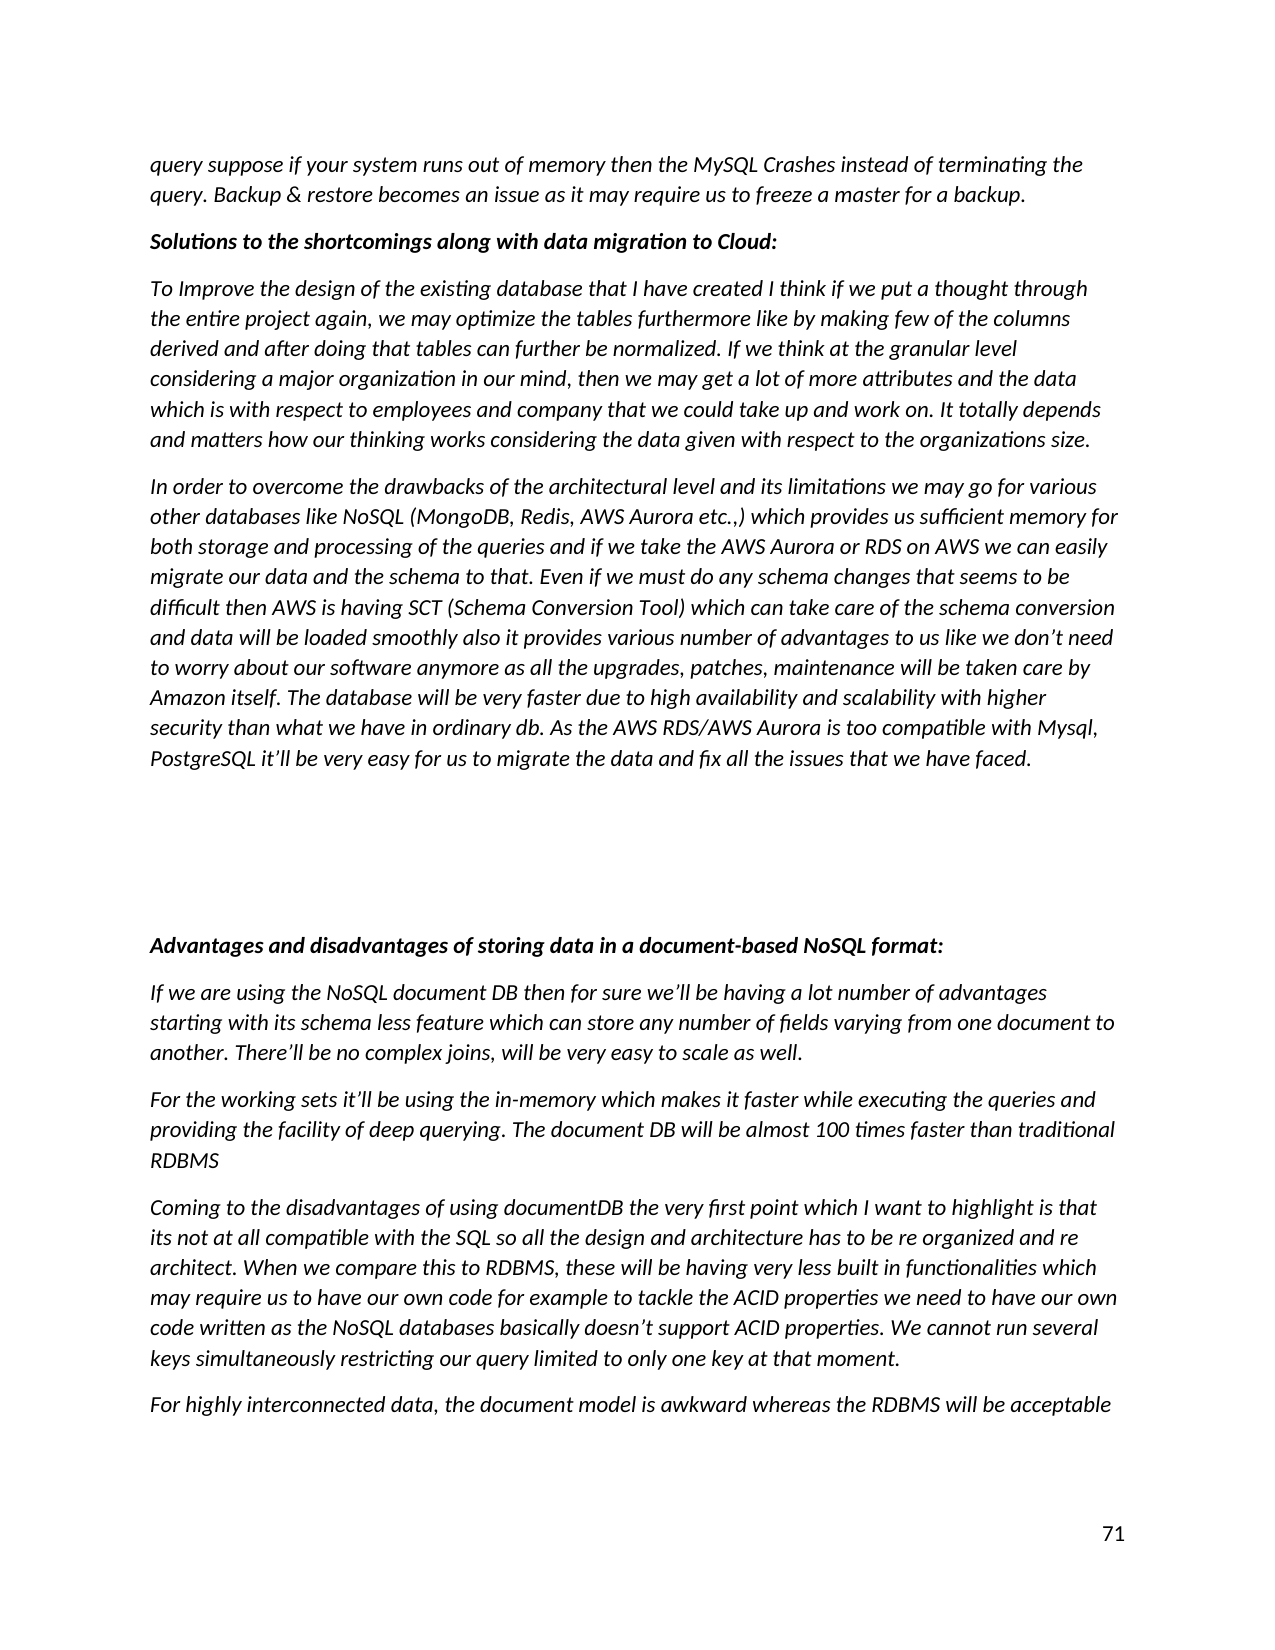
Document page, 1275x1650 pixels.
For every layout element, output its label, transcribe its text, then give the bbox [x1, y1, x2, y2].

text For the working sets it’ll be using the in-memory which makes it faster while executing the queries and providing the facility of deep querying. The document DB will be almost 100 times faster than traditional RDBMS [150, 1085, 1125, 1174]
text To Improve the design of the existing database that I have created I think if we put a thought through the entire project again, we may optimize the tables furthermore like by making few of the columns derived and after doing that tables can further be normalized. If we think at the granular level considering a major organization in our mind, then we may get a lot of more attributes and the data which is with respect to employees and company that we could take up and work on. It totally depends and matters how our thinking works considering the data given with respect to the organizations size. [150, 274, 1125, 453]
text Advantages and disadvantages of storing data in a document-based NoSQL format: [150, 931, 1125, 959]
text Coming to the disadvantages of using documentDB the very first point which I want to highlight is that its not at all compatible with the SQL so all the design and architecture has to be re organized and re architect. When we compare this to RDBMS, these will be having very less built in functionalities which may require us to have our own code for example to tackle the ACID properties we need to have our own code written as the NoSQL databases basically doesn’t support ACID properties. We cannot run several keys simultaneously restricting our query limited to only one key at that moment. [150, 1193, 1125, 1372]
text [150, 150, 1125, 208]
text In order to overcome the drawbacks of the architectural level and its limitations we may go for various other databases like NoSQL (MongoDB, Redis, AWS Aurora etc.,) which provides us sufficient memory for both storage and processing of the queries and if we take the AWS Aurora or RDS on AWS we can easily migrate our data and the schema to that. Even if we must do any schema changes that seems to be difficult then AWS is having SCT (Schema Conversion Tool) which can take care of the schema conversion and data will be loaded smoothly also it provides various number of advantages to us like we don’t need to worry about our software anymore as all the upgrades, patches, maintenance will be taken care by Amazon itself. The database will be very faster due to high availability and scalability with higher security than what we have in ordinary db. As the AWS RDS/AWS Aurora is too compatible with Mysql, PostgreSQL it’ll be very easy for us to migrate the data and fix all the issues that we have faced. [150, 472, 1125, 772]
text If we are using the NoSQL document DB then for sure we’ll be having a lot number of advantages starting with its schema less feature which can store any number of fields varying from one document to another. There’ll be no complex joins, will be very easy to scale as well. [150, 978, 1125, 1067]
text For highly interconnected data, the document model is awkward whereas the RDBMS will be acceptable [150, 1391, 1125, 1419]
text Solutions to the shortcomings along with data migration to Cloud: [150, 227, 1125, 255]
